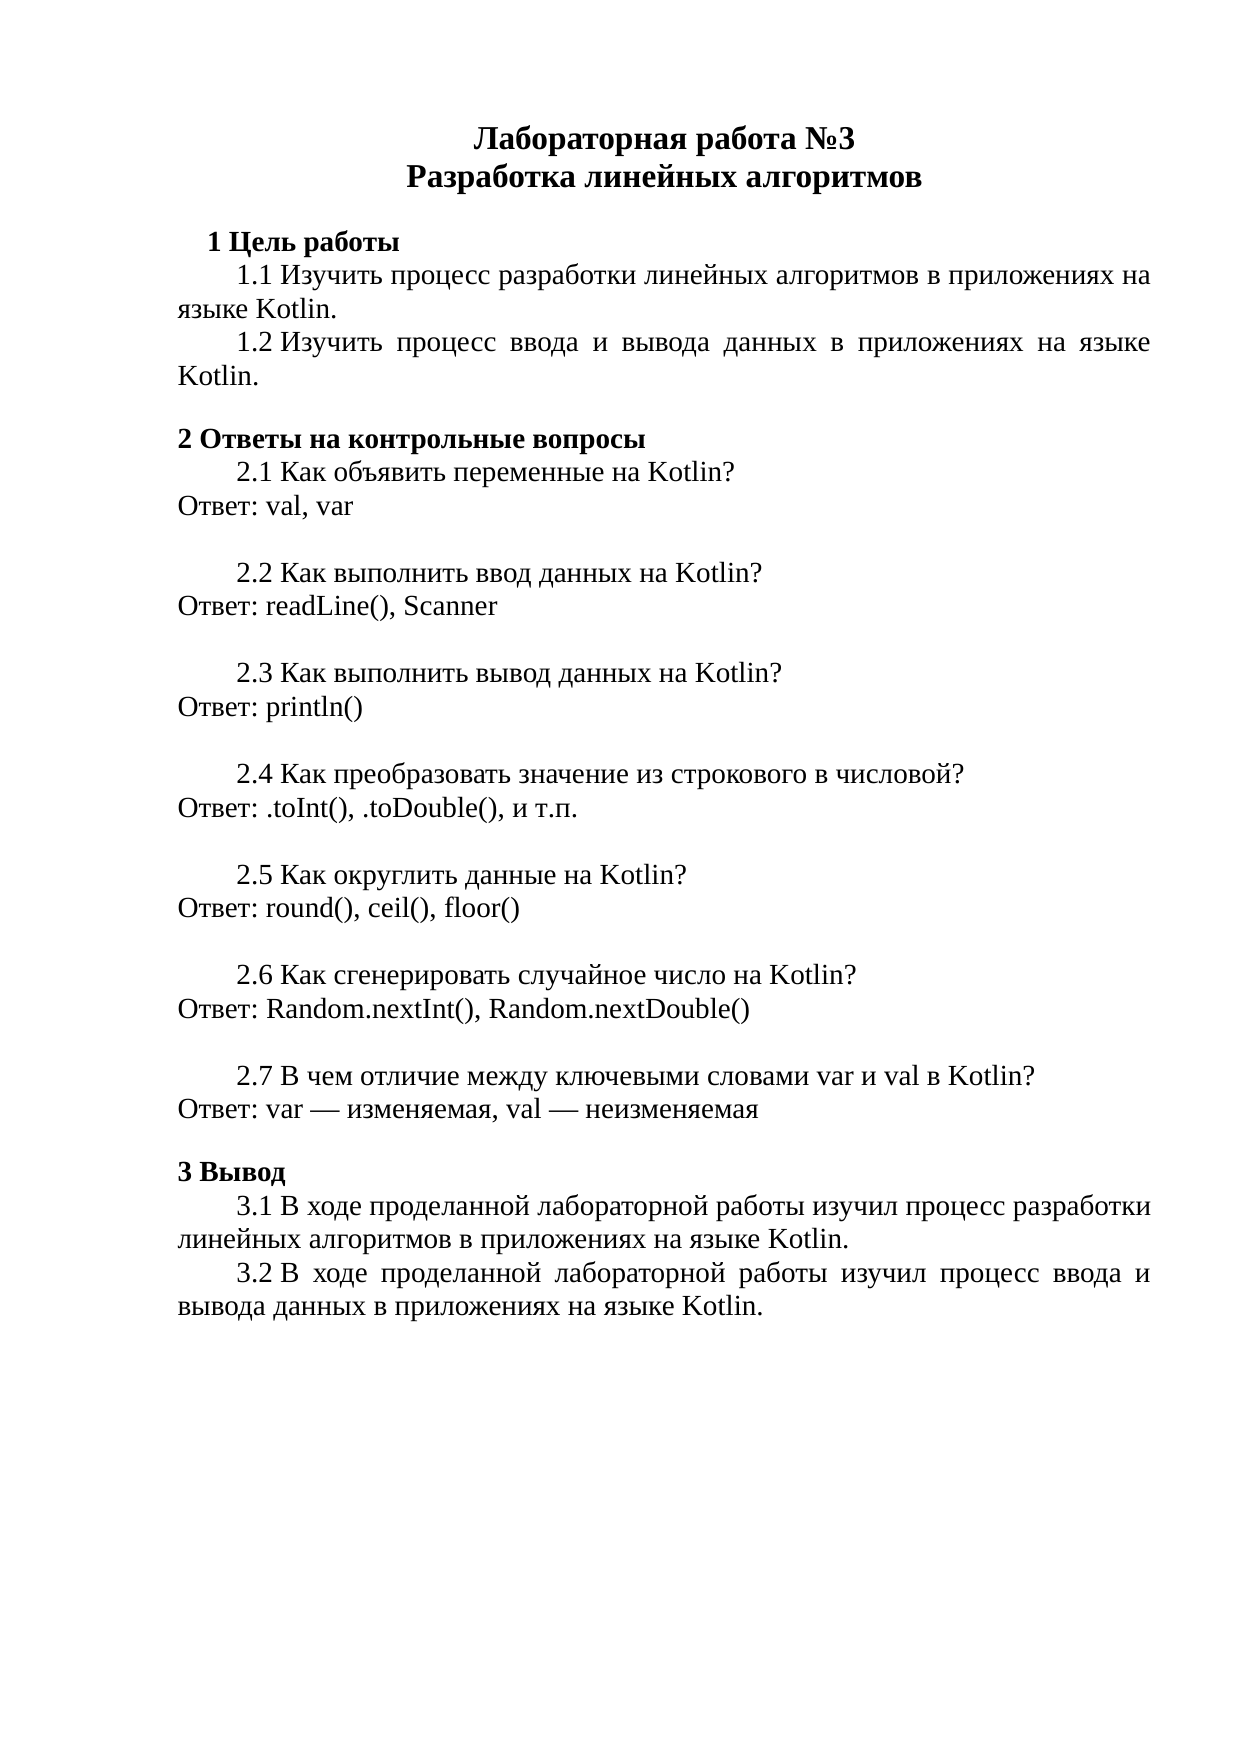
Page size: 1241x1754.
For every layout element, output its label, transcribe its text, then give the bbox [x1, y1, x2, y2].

text Изучить процесс разработки линейных алгоритмов в приложениях на языке Kotlin. [177, 257, 1152, 324]
text Ответ: println() [177, 689, 1152, 723]
text Ответ: var — изменяемая, val — неизменяемая [177, 1092, 1152, 1125]
text Как выполнить вывод данных на Kotlin? [177, 656, 1152, 689]
text Вывод [177, 1154, 1152, 1188]
text В ходе проделанной лабораторной работы изучил процесс разработки линейных алгоритмов в приложениях на языке Kotlin. [177, 1188, 1152, 1255]
text В ходе проделанной лабораторной работы изучил процесс ввода и вывода данных в приложениях на языке Kotlin. [177, 1255, 1152, 1322]
text Ответ: .toInt(), .toDouble(), и т.п. [177, 790, 1152, 823]
list Ответ: readLine(), Scanner [177, 588, 1152, 622]
text Как преобразовать значение из строкового в числовой? [177, 756, 1152, 790]
text Ответ: val, var [177, 488, 1152, 521]
text Ответ: round(), ceil(), floor() [177, 890, 1152, 924]
text Ответ: Random.nextInt(), Random.nextDouble() [177, 991, 1152, 1024]
text Ответы на контрольные вопросы [177, 421, 1152, 454]
text В чем отличие между ключевыми словами var и val в Kotlin? [177, 1058, 1152, 1092]
subtitle Лабораторная работа №3 Разработка линейных алгоритмов [177, 118, 1152, 195]
text Как выполнить ввод данных на Kotlin? [177, 555, 1152, 588]
text Как сгенерировать случайное число на Kotlin? [177, 957, 1152, 991]
text Как округлить данные на Kotlin? [177, 857, 1152, 890]
list Цель работы [207, 224, 1152, 257]
text Как объявить переменные на Kotlin? [177, 454, 1152, 488]
text Изучить процесс ввода и вывода данных в приложениях на языке Kotlin. [177, 324, 1152, 392]
